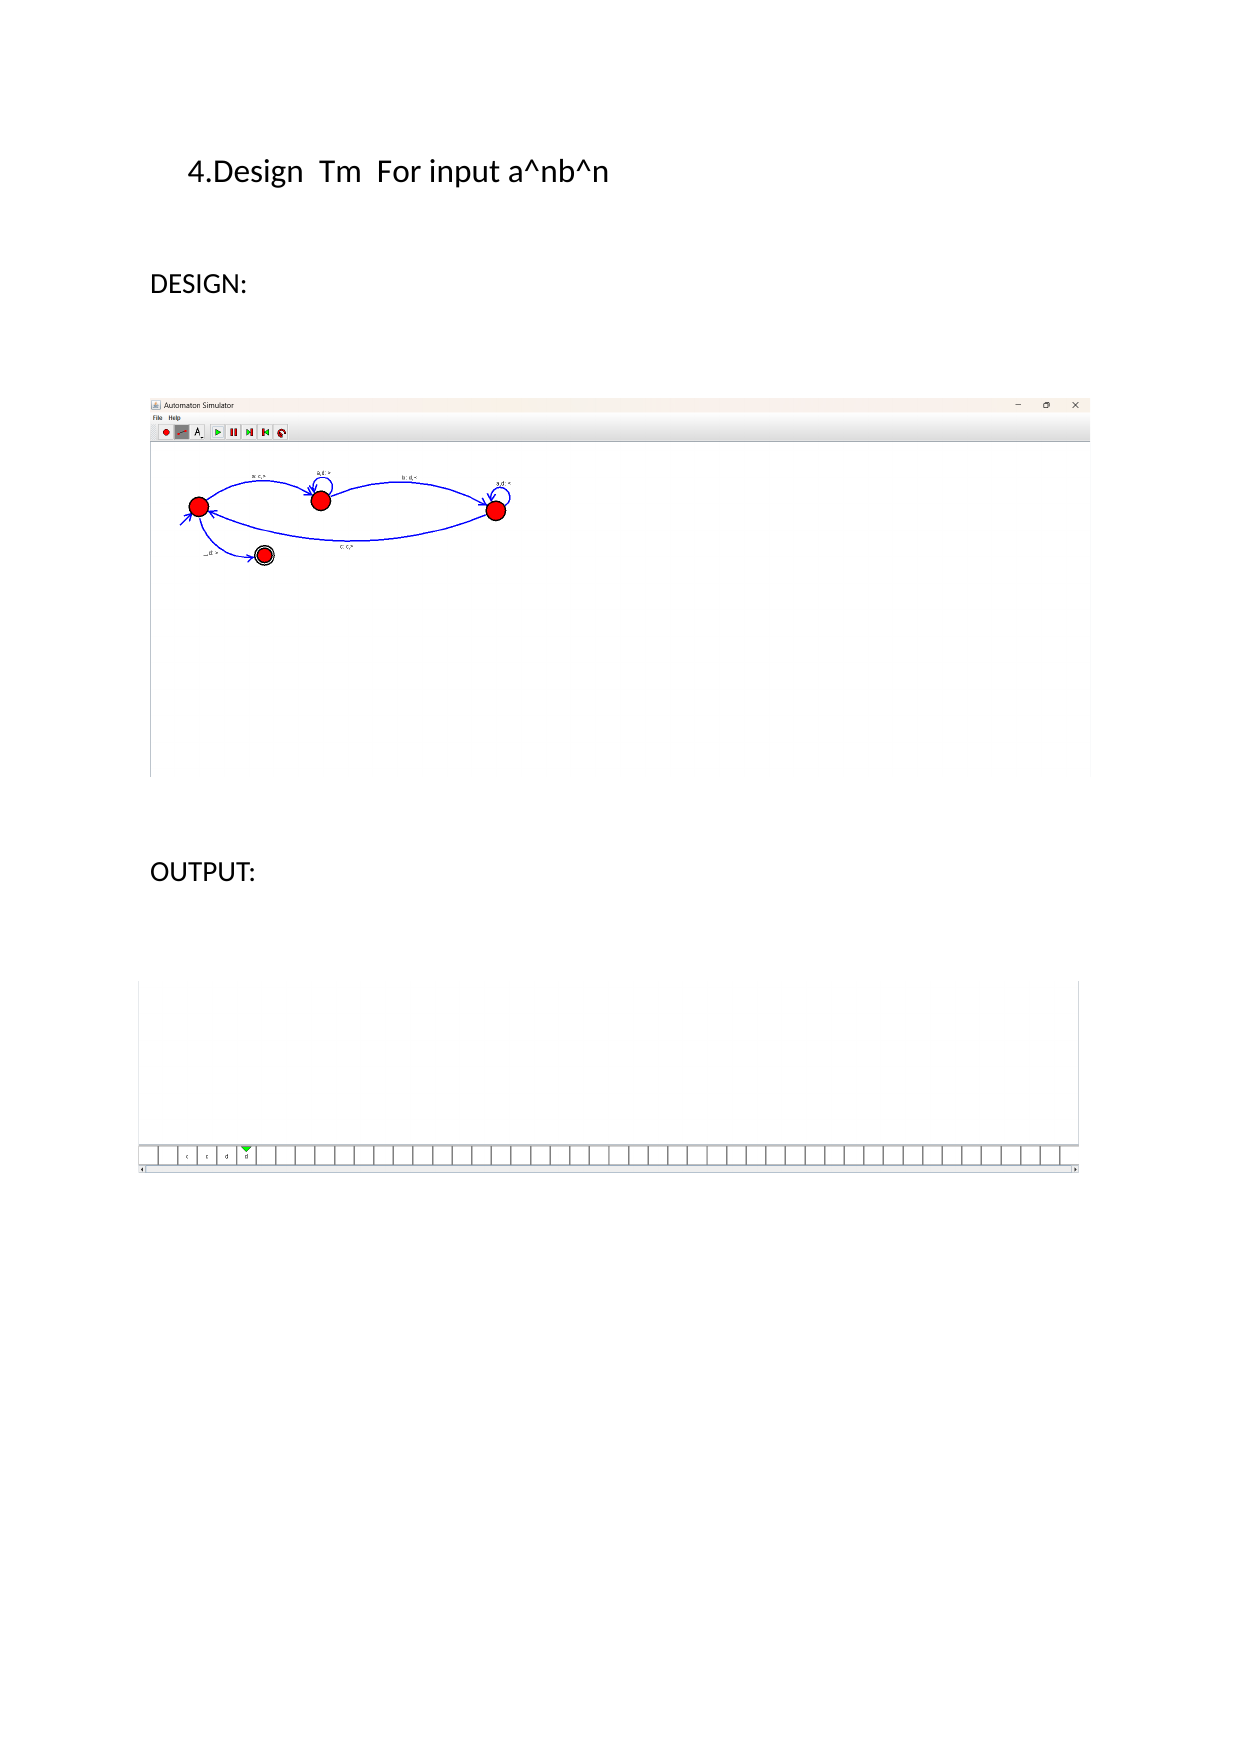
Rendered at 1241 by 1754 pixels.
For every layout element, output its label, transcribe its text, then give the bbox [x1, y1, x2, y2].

picture [138, 981, 1079, 1173]
picture [150, 398, 1091, 777]
text DESIGN: [150, 265, 1090, 301]
list 4.Design Tm For input a^nb^n [187, 150, 1090, 191]
text OUTPUT: [150, 853, 1090, 889]
